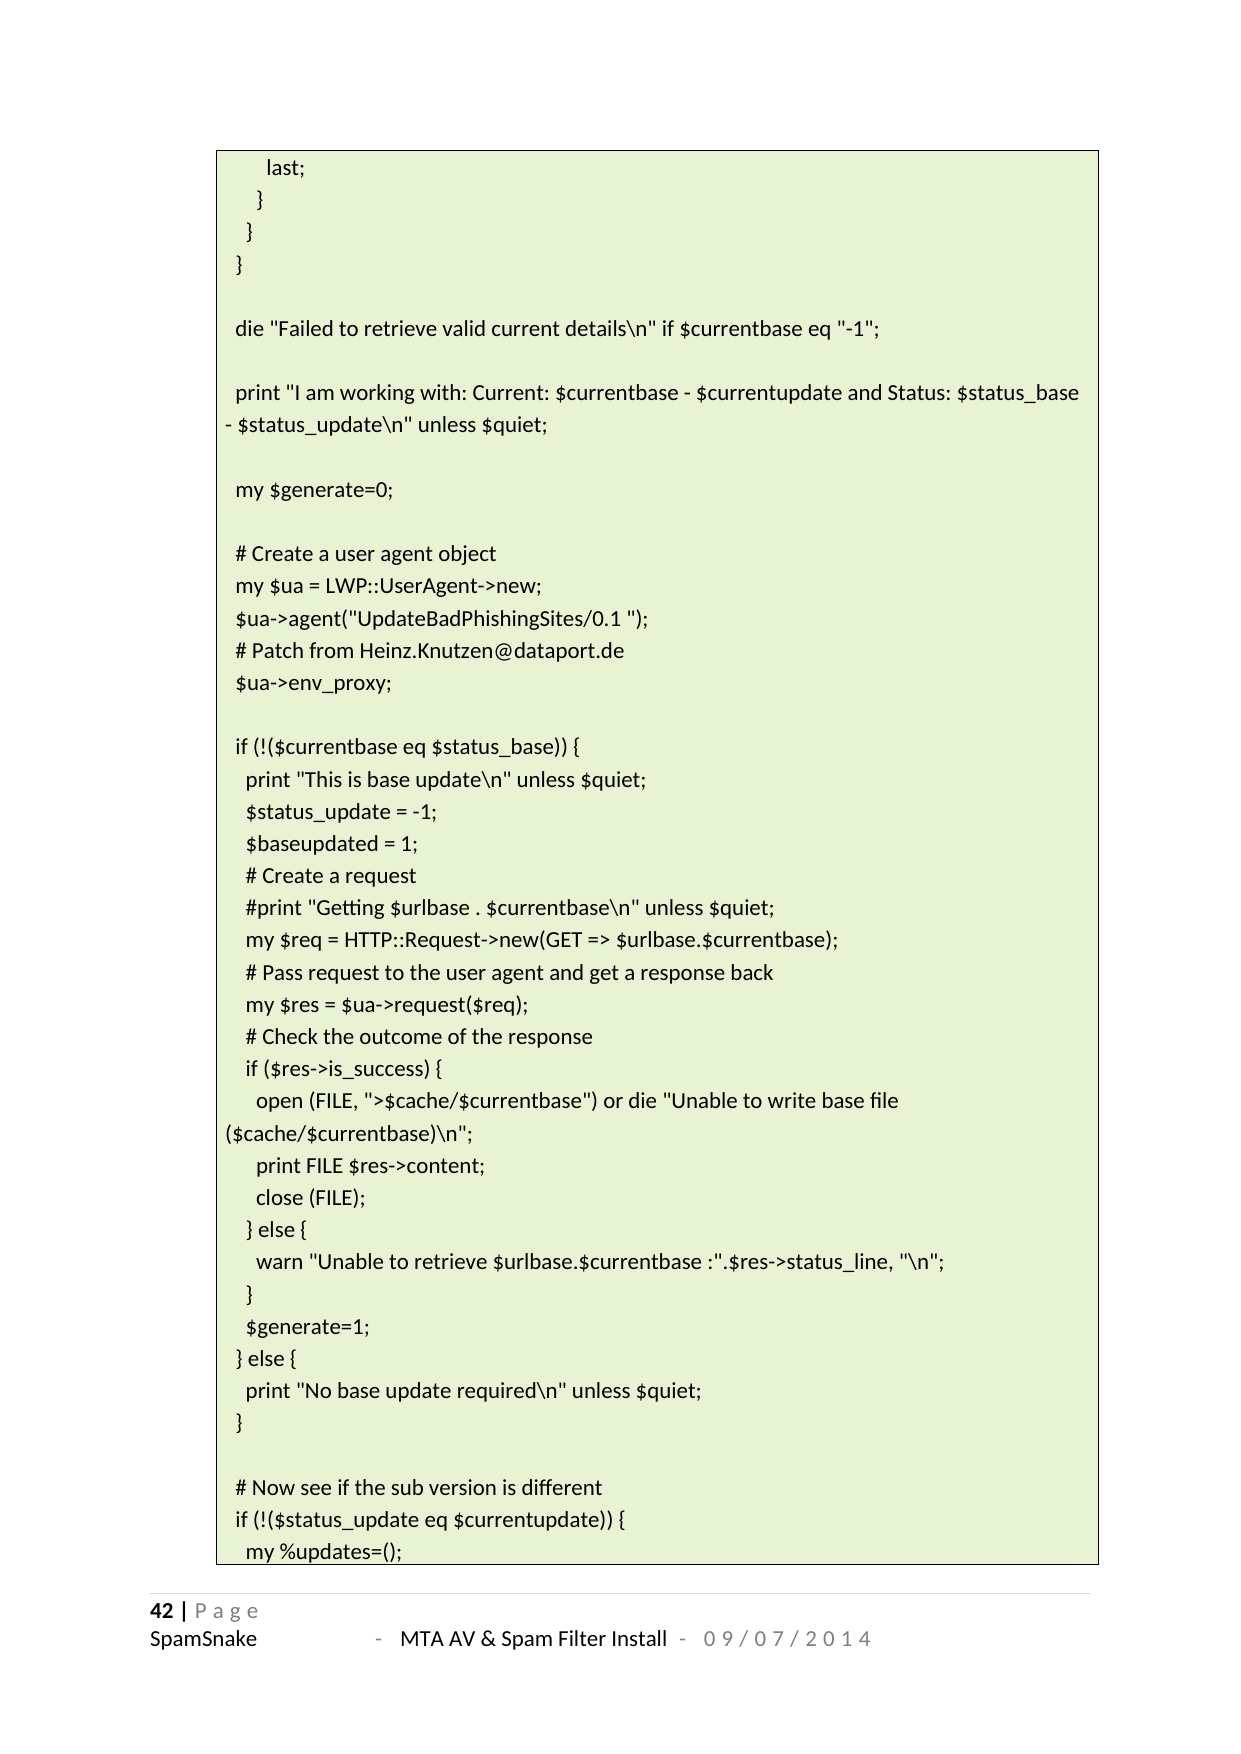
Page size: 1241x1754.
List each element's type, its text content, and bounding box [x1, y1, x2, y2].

list print "I am working with: Current: $currentbase - $currentupdate and Status: $status_base - $status_update\n" unless $quiet; [217, 375, 1098, 439]
list # Create a request [217, 858, 1098, 889]
list } [217, 1405, 1098, 1436]
list # Create a user agent object [217, 536, 1098, 567]
list print "No base update required\n" unless $quiet; [217, 1373, 1098, 1404]
list print "This is base update\n" unless $quiet; [217, 762, 1098, 793]
list #print "Getting $urlbase . $currentbase\n" unless $quiet; [217, 890, 1098, 921]
list warn "Unable to retrieve $urlbase.$currentbase :".$res->status_line, "\n"; [217, 1244, 1098, 1276]
list $baseupdated = 1; [217, 826, 1098, 857]
list last; [217, 151, 1098, 181]
list die "Failed to retrieve valid current details\n" if $currentbase eq "-1"; [217, 311, 1098, 342]
list my $generate=0; [217, 472, 1098, 503]
list $generate=1; [217, 1309, 1098, 1340]
list my $ua = LWP::UserAgent->new; [217, 568, 1098, 599]
list if (!($currentbase eq $status_base)) { [217, 729, 1098, 761]
list if ($res->is_success) { [217, 1051, 1098, 1082]
list $ua->agent("UpdateBadPhishingSites/0.1 "); [217, 601, 1098, 632]
list my $req = HTTP::Request->new(GET => $urlbase.$currentbase); [217, 922, 1098, 954]
list } [217, 182, 1098, 213]
list close (FILE); [217, 1180, 1098, 1211]
list $status_update = -1; [217, 794, 1098, 825]
list $ua->env_proxy; [217, 665, 1098, 696]
list # Patch from Heinz.Knutzen@dataport.de [217, 633, 1098, 664]
list # Pass request to the user agent and get a response back [217, 955, 1098, 986]
list } [217, 214, 1098, 246]
list my $res = $ua->request($req); [217, 987, 1098, 1018]
list # Now see if the sub version is different [217, 1470, 1098, 1501]
list } [217, 1277, 1098, 1308]
list open (FILE, ">$cache/$currentbase") or die "Unable to write base file ($cache/$currentbase)\n"; [217, 1083, 1098, 1147]
list my %updates=(); [217, 1534, 1098, 1564]
list } [217, 247, 1098, 278]
list # Check the outcome of the response [217, 1019, 1098, 1050]
list if (!($status_update eq $currentupdate)) { [217, 1502, 1098, 1533]
list } else { [217, 1341, 1098, 1372]
list print FILE $res->content; [217, 1148, 1098, 1179]
list } else { [217, 1212, 1098, 1243]
